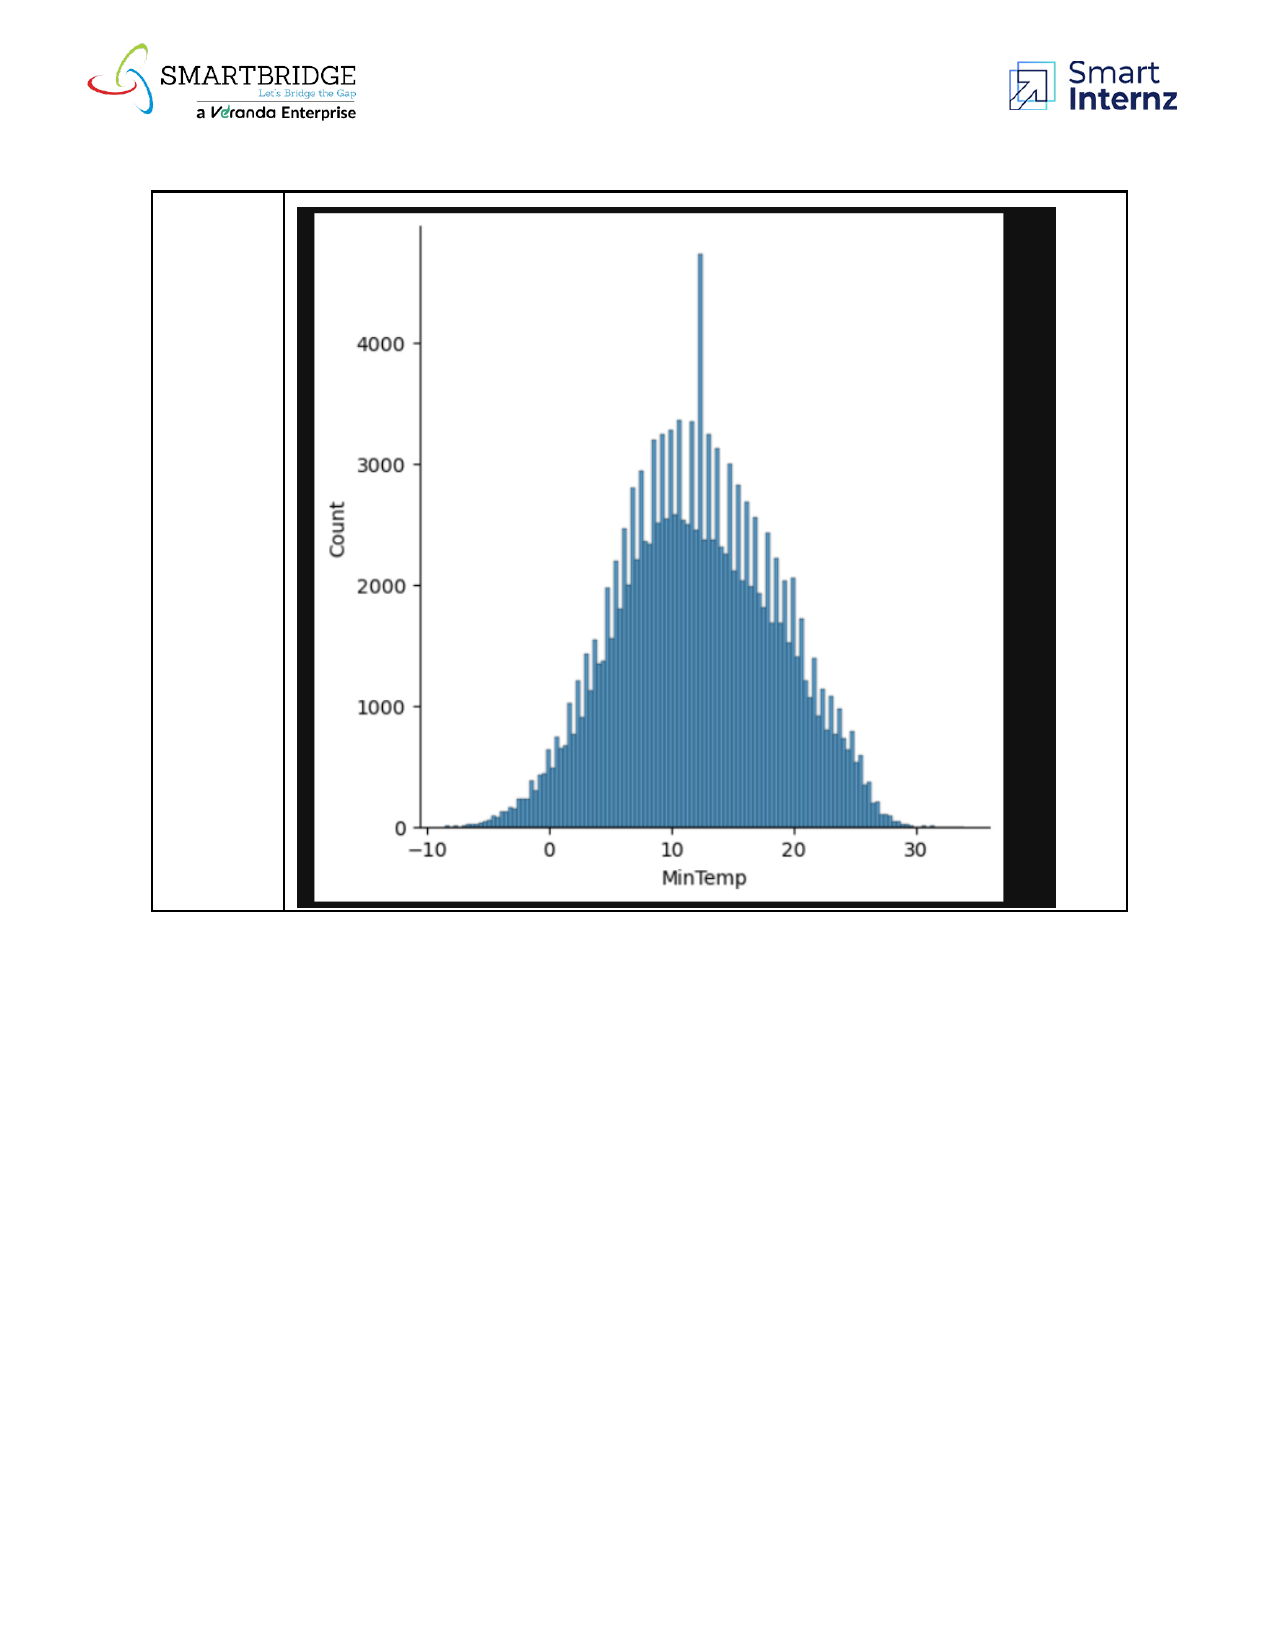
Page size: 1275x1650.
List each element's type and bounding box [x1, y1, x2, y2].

picture [297, 207, 1056, 908]
picture [73, 20, 371, 143]
picture [1004, 61, 1182, 110]
table_header [153, 193, 283, 909]
table_header [285, 193, 1126, 909]
